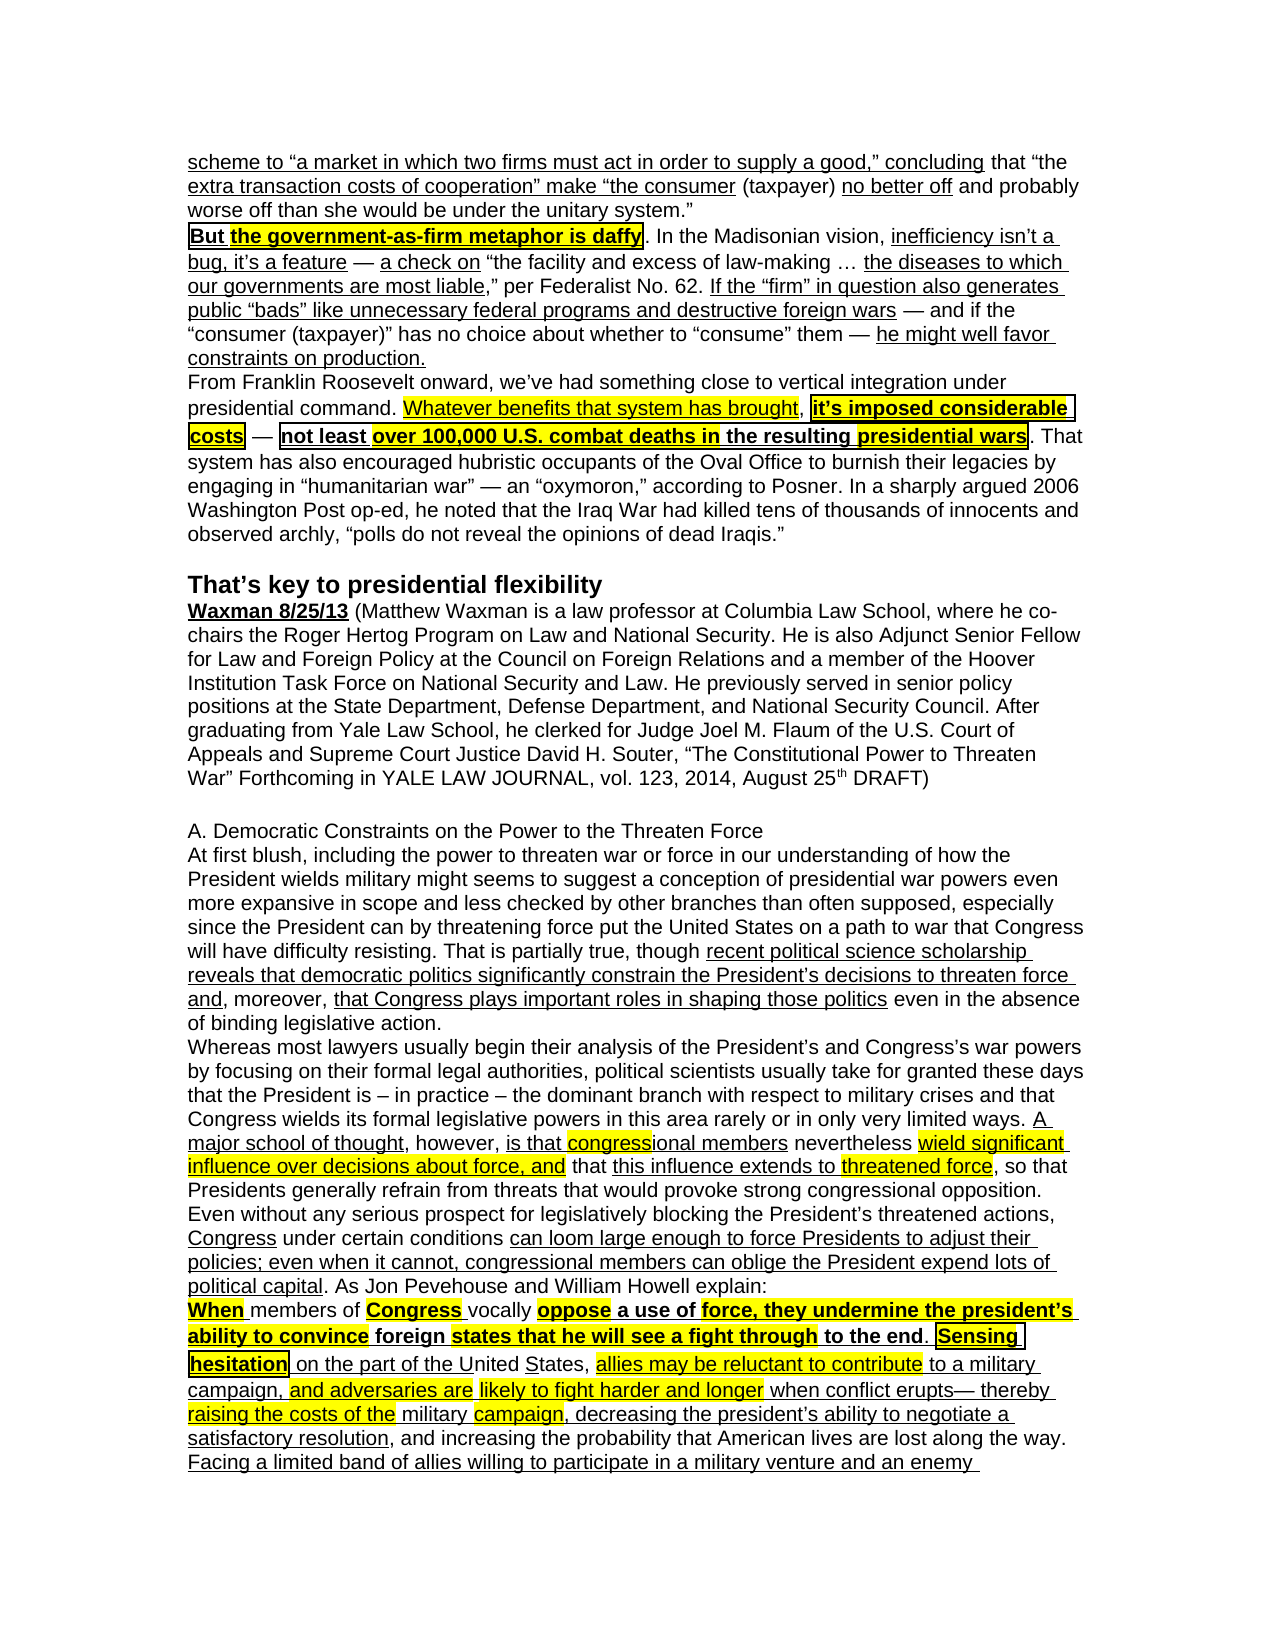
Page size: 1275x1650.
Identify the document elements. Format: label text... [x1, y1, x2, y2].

text A. Democratic Constraints on the Power to the Threaten Force [187, 819, 1087, 843]
text Whereas most lawyers usually begin their analysis of the President’s and Congress’s war powers by focusing on their formal legal authorities, political scientists usually take for granted these days that the President is – in practice – the dominant branch with respect to military crises and that Congress wields its formal legislative powers in this area rarely or in only very limited ways. A major school of thought, however, is that congressional members nevertheless wield significant influence over decisions about force, and that this influence extends to threatened force, so that Presidents generally refrain from threats that would provoke strong congressional opposition. Even without any serious prospect for legislatively blocking the President’s threatened actions, Congress under certain conditions can loom large enough to force Presidents to adjust their policies; even when it cannot, congressional members can oblige the President expend lots of political capital. As Jon Pevehouse and William Howell explain: [187, 1034, 1087, 1298]
text At first blush, including the power to threaten war or force in our understanding of how the President wields military might seems to suggest a conception of presidential war powers even more expansive in scope and less checked by other branches than often supposed, especially since the President can by threatening force put the United States on a path to war that Congress will have difficulty resisting. That is partially true, though recent political science scholarship reveals that democratic politics significantly constrain the President’s decisions to threaten force and, moreover, that Congress plays important roles in shaping those politics even in the absence of binding legislative action. [187, 843, 1087, 1034]
text Waxman 8/25/13 (Matthew Waxman is a law professor at Columbia Law School, where he co-chairs the Roger Hertog Program on Law and National Security. He is also Adjunct Senior Fellow for Law and Foreign Policy at the Council on Foreign Relations and a member of the Hoover Institution Task Force on National Security and Law. He previously served in senior policy positions at the State Department, Defense Department, and National Security Council. After graduating from Yale Law School, he clerked for Judge Joel M. Flaum of the U.S. Court of Appeals and Supreme Court Justice David H. Souter, “The Constitutional Power to Threaten War” Forthcoming in YALE LAW JOURNAL, vol. 123, 2014, August 25th DRAFT) [187, 598, 1087, 790]
subtitle That’s key to presidential flexibility [187, 570, 1087, 598]
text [187, 150, 1087, 222]
text But the government-as-firm metaphor is daffy. In the Madisonian vision, inefficiency isn’t a bug, it’s a feature — a check on “the facility and excess of law-making … the diseases to which our governments are most liable,” per Federalist No. 62. If the “firm” in question also generates public “bads” like unnecessary federal programs and destructive foreign wars — and if the “consumer (taxpayer)” has no choice about whether to “consume” them — he might well favor constraints on production. [187, 222, 1087, 370]
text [187, 1298, 1087, 1474]
text From Franklin Roosevelt onward, we’ve had something close to vertical integration under presidential command. Whatever benefits that system has brought, it’s imposed considerable costs — not least over 100,000 U.S. combat deaths in the resulting presidential wars. That system has also encouraged hubristic occupants of the Oval Office to burnish their legacies by engaging in “humanitarian war” — an “oxymoron,” according to Posner. In a sharply argued 2006 Washington Post op-ed, he noted that the Iraq War had killed tens of thousands of innocents and observed archly, “polls do not reveal the opinions of dead Iraqis.” [187, 370, 1087, 546]
